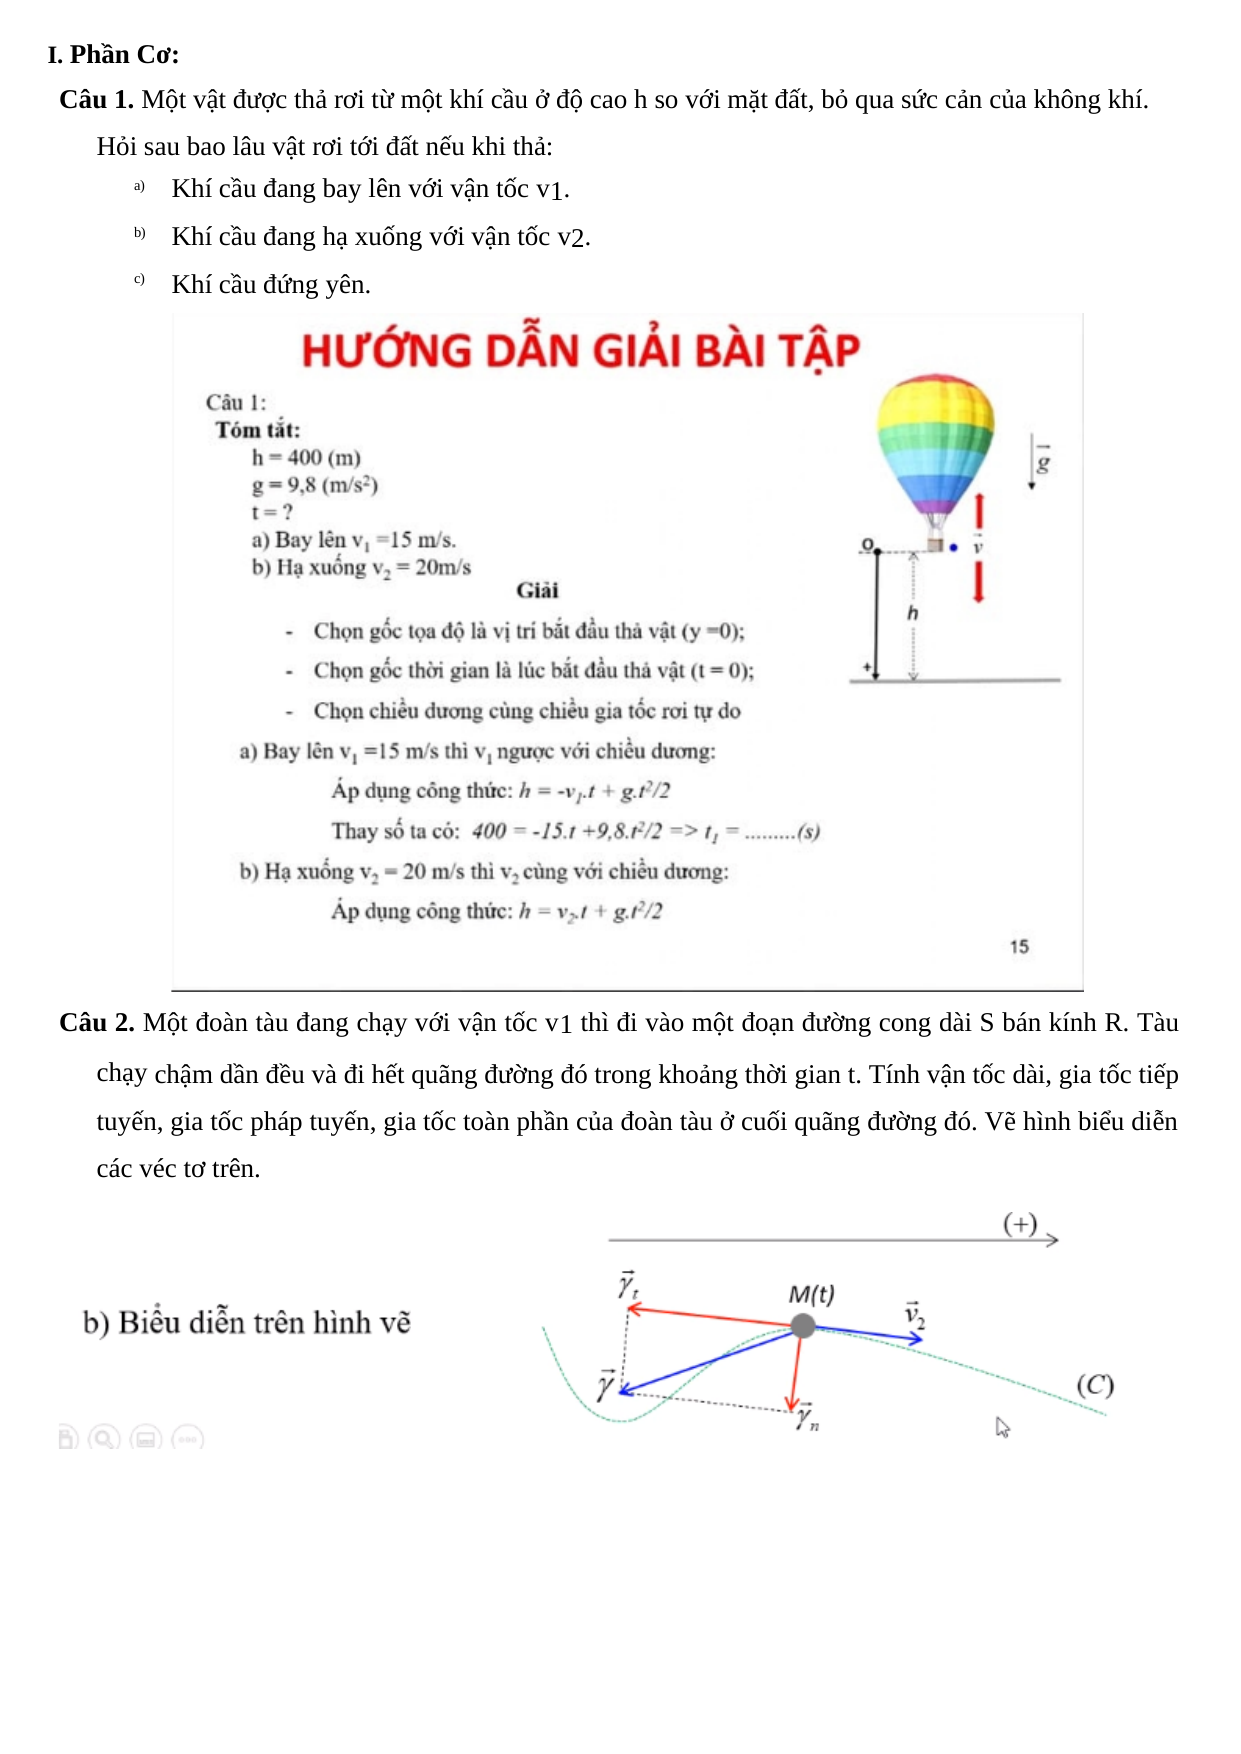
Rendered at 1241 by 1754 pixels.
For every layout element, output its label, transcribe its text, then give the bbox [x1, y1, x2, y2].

list Khí cầu đang hạ xuống với vận tốc v2. [134, 220, 1192, 253]
text Câu 2. Một đoàn tàu đang chạy với vận tốc v1 thì đi vào một đoạn đường cong dài S bán kính R. Tàu chạy chậm dần đều và đi hết quãng đường đó trong khoảng thời gian t. Tính vận tốc dài, gia tốc tiếp tuyến, gia tốc pháp tuyến, gia tốc toàn phần của đoàn tàu ở cuối quãng đường đó. Vẽ hình biểu diễn các véc tơ trên. [59, 1006, 1180, 1183]
picture [171, 313, 1084, 992]
list Phần Cơ: [47, 38, 1192, 69]
list Khí cầu đứng yên. [134, 268, 1192, 299]
picture [58, 1212, 1175, 1449]
text Câu 1. Một vật được thả rơi từ một khí cầu ở độ cao h so với mặt đất, bỏ qua sức cản của không khí. Hỏi sau bao lâu vật rơi tới đất nếu khi thả: [59, 84, 1181, 161]
list Khí cầu đang bay lên với vận tốc v1. [134, 177, 1192, 206]
